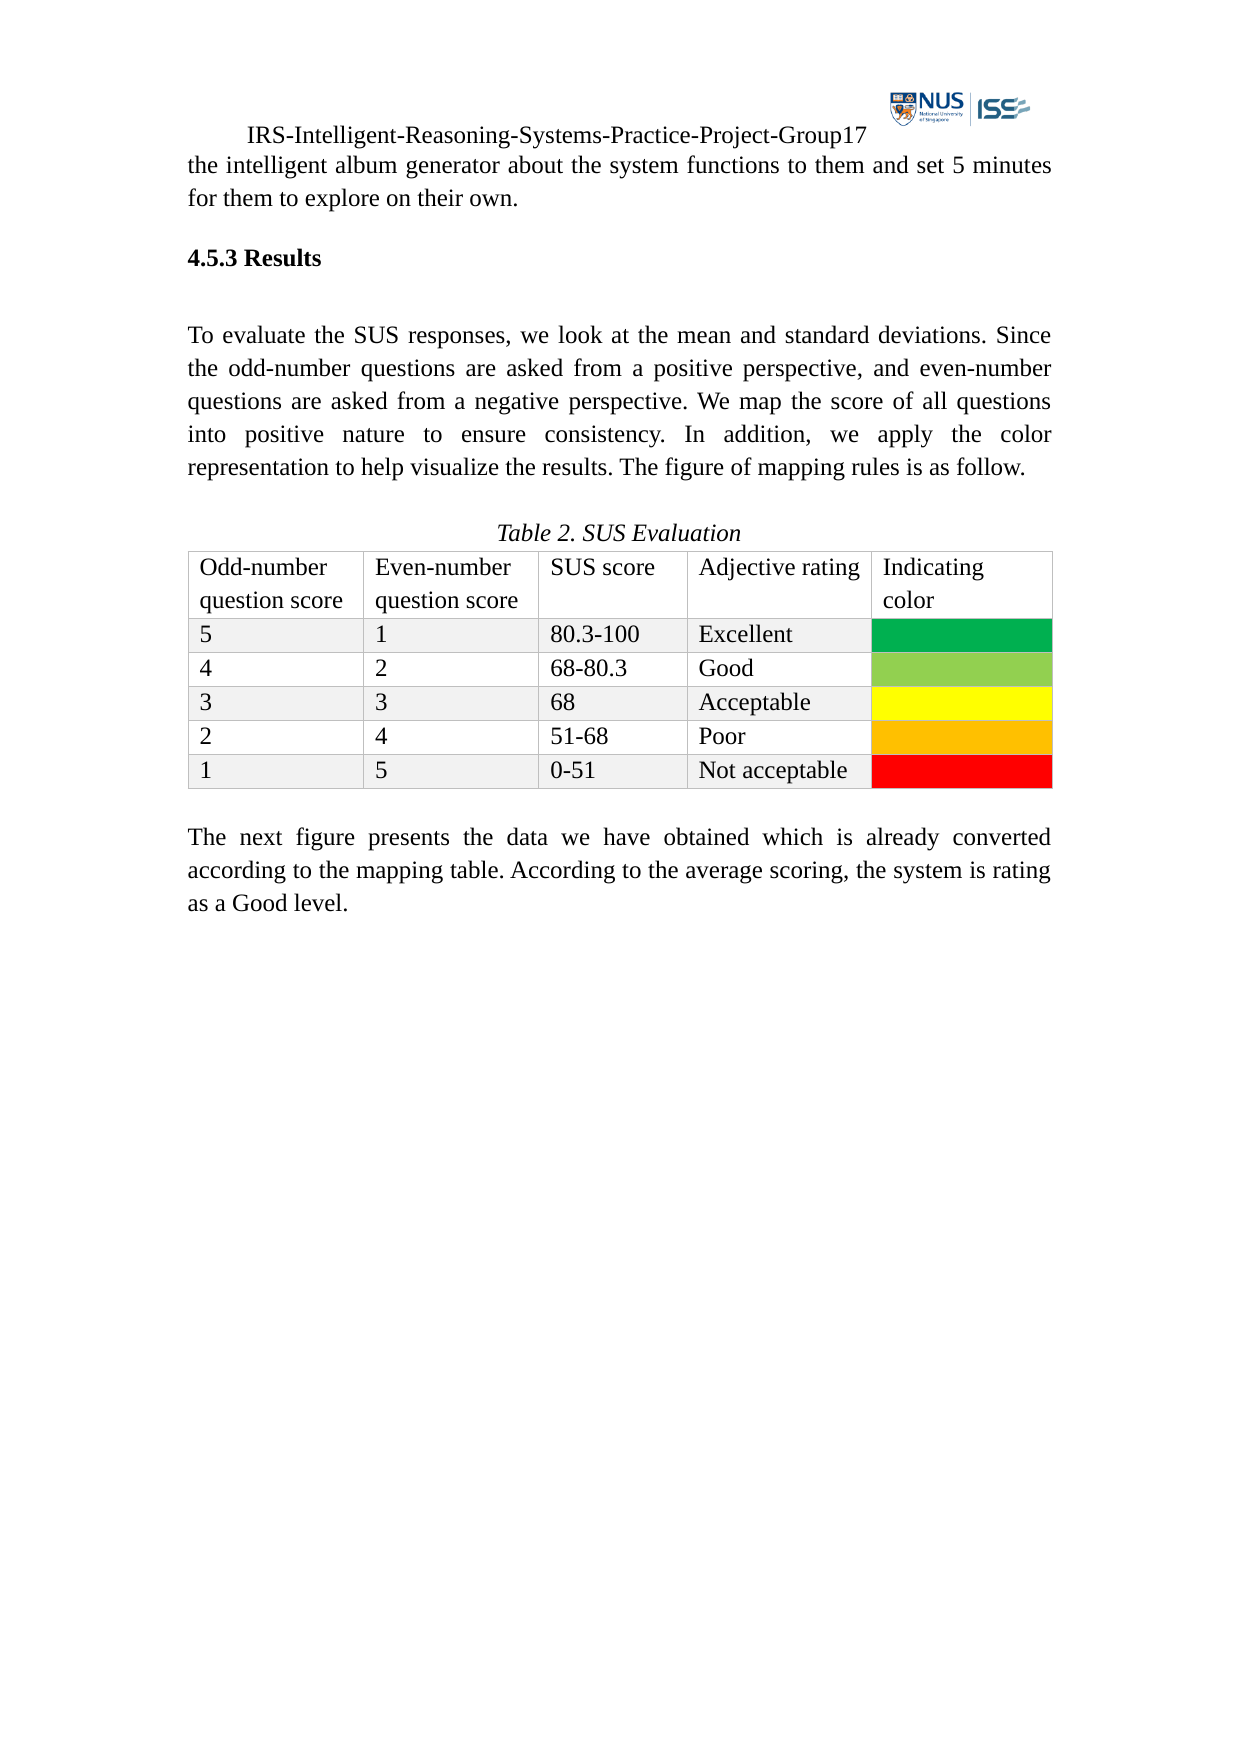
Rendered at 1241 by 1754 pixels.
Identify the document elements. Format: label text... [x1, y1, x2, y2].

table_cell 2 [189, 721, 363, 754]
table_cell Acceptable [688, 687, 871, 720]
table_cell Not acceptable [688, 755, 871, 788]
table_cell [872, 653, 1052, 686]
table_cell [872, 755, 1052, 788]
table_cell [872, 687, 1052, 720]
text To evaluate the SUS responses, we look at the mean and standard deviations. Since the odd-number questions are asked from a positive perspective, and even-number questions are asked from a negative perspective. We map the score of all questions into positive nature to ensure consistency. In addition, we apply the color representation to help visualize the results. The figure of mapping rules is as follow. [187, 320, 1053, 481]
text Table 2. SUS Evaluation [187, 518, 1053, 547]
table_cell [872, 619, 1052, 652]
table_cell 3 [189, 687, 363, 720]
table_cell 4 [364, 721, 538, 754]
table_cell 3 [364, 687, 538, 720]
text The next figure presents the data we have obtained which is already converted according to the mapping table. According to the average scoring, the system is rating as a Good level. [187, 822, 1053, 917]
table_cell 2 [364, 653, 538, 686]
table_cell 51-68 [539, 721, 687, 754]
table_cell [872, 721, 1052, 754]
table_cell 80.3-100 [539, 619, 687, 652]
table_cell 4 [189, 653, 363, 686]
table_cell 5 [189, 619, 363, 652]
table_cell 1 [364, 619, 538, 652]
table_cell 0-51 [539, 755, 687, 788]
subtitle 4.5.3 Results [187, 243, 1053, 272]
table_header Adjective rating [688, 552, 871, 618]
table_cell 5 [364, 755, 538, 788]
table_cell Excellent [688, 619, 871, 652]
table_header Indicating color [872, 552, 1052, 618]
table_header SUS score [539, 552, 687, 618]
table_cell 68-80.3 [539, 653, 687, 686]
table_cell Poor [688, 721, 871, 754]
table_cell 68 [539, 687, 687, 720]
table_header Odd-number question score [189, 552, 363, 618]
table_header Even-number question score [364, 552, 538, 618]
table_cell 1 [189, 755, 363, 788]
table_cell Good [688, 653, 871, 686]
picture [867, 75, 1053, 144]
